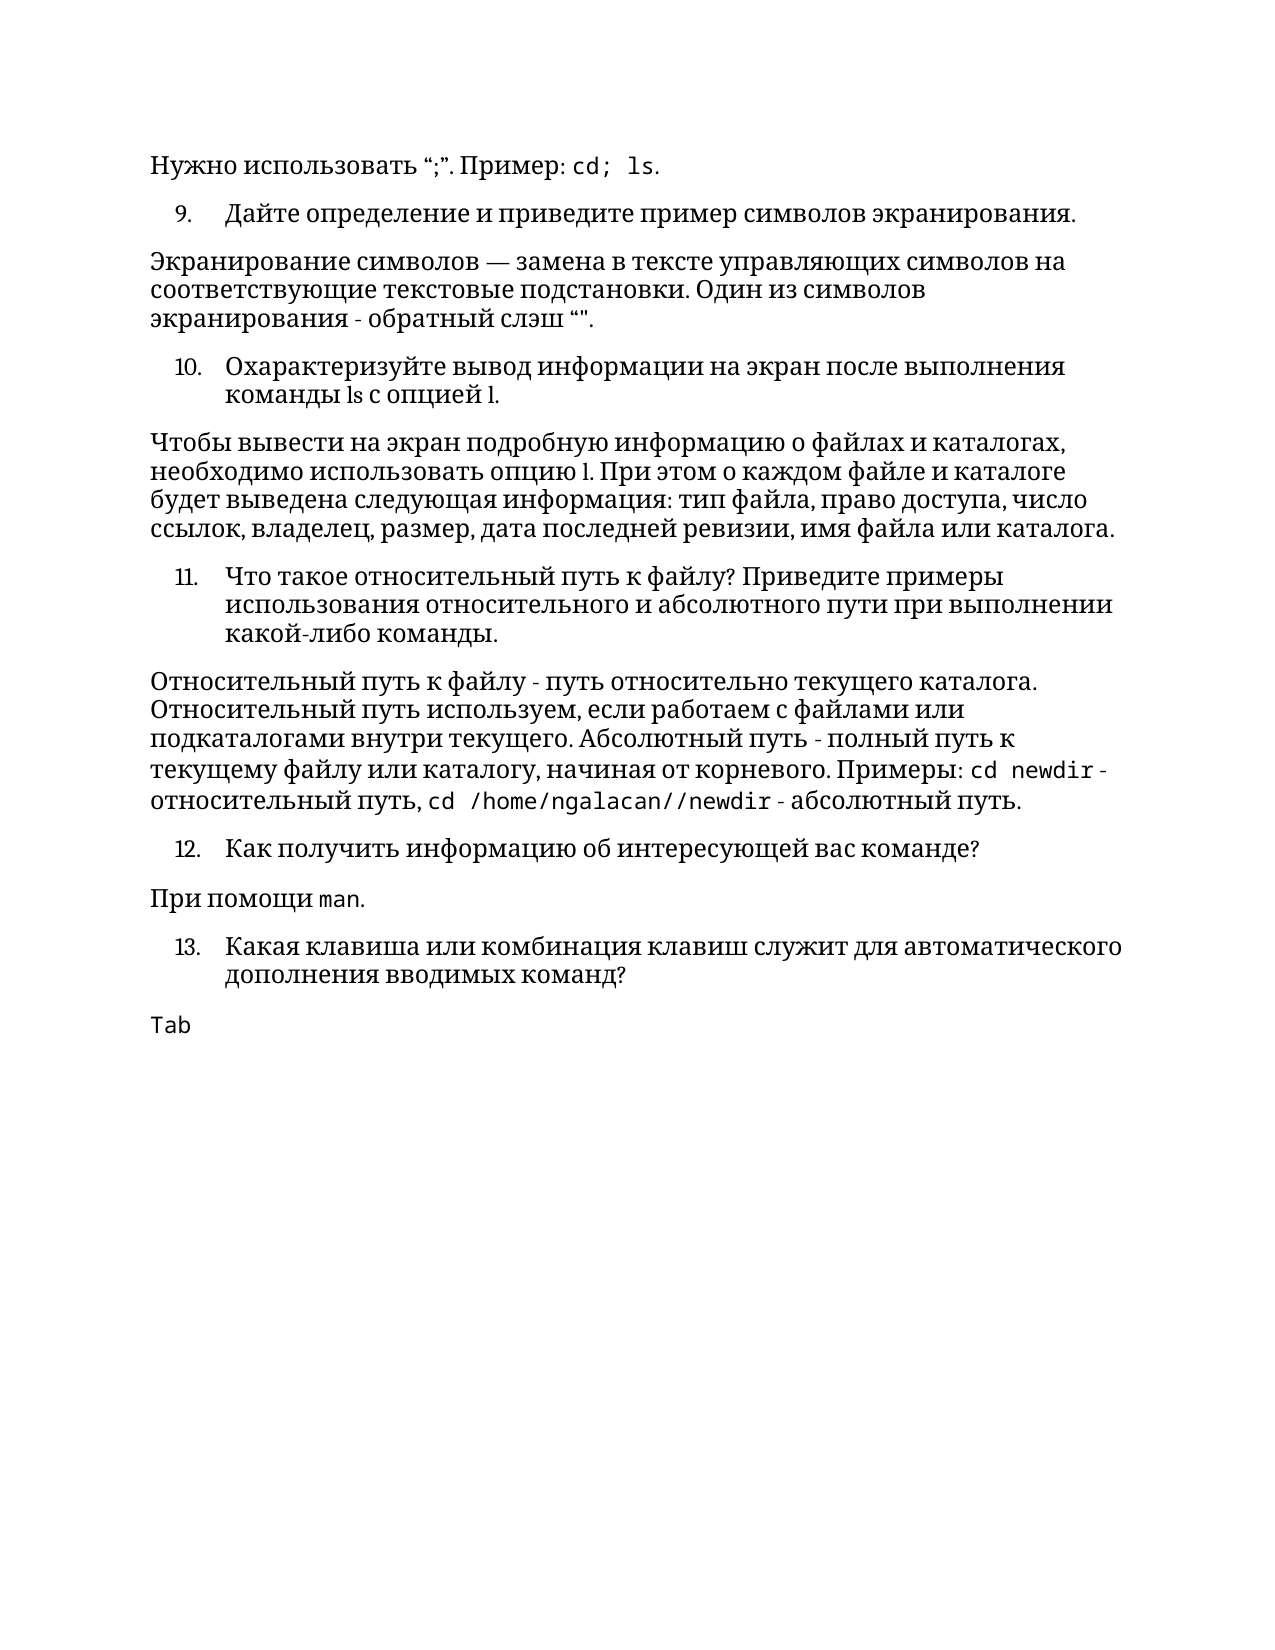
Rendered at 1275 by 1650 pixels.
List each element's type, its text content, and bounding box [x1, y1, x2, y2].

text Tab [150, 1009, 1125, 1040]
list Дайте определение и приведите пример символов экранирования. [175, 200, 1125, 229]
list Что такое относительный путь к файлу? Приведите примеры использования относительного и абсолютного пути при выполнении какой-либо команды. [175, 562, 1125, 649]
text Нужно использовать “;”. Пример: cd; ls. [150, 150, 1125, 181]
text При помощи man. [150, 882, 1125, 914]
text Экранирование символов — замена в тексте управляющих символов на соответствующие текстовые подстановки. Один из символов экранирования - обратный слэш “". [150, 247, 1125, 334]
list Как получить информацию об интересующей вас команде? [175, 835, 1125, 864]
list Охарактеризуйте вывод информации на экран после выполнения команды ls с опцией l. [175, 352, 1125, 410]
text Относительный путь к файлу - путь относительно текущего каталога. Относительный путь используем, если работаем с файлами или подкаталогами внутри текущего. Абсолютный путь - полный путь к текущему файлу или каталогу, начиная от корневого. Примеры: cd newdir - относительный путь, cd /home/ngalacan//newdir - абсолютный путь. [150, 667, 1125, 816]
text Чтобы вывести на экран подробную информацию о файлах и каталогах, необходимо использовать опцию l. При этом о каждом файле и каталоге будет выведена следующая информация: тип файла, право доступа, число ссылок, владелец, размер, дата последней ревизии, имя файла или каталога. [150, 429, 1125, 544]
list Какая клавиша или комбинация клавиш служит для автоматического дополнения вводимых команд? [175, 932, 1125, 990]
